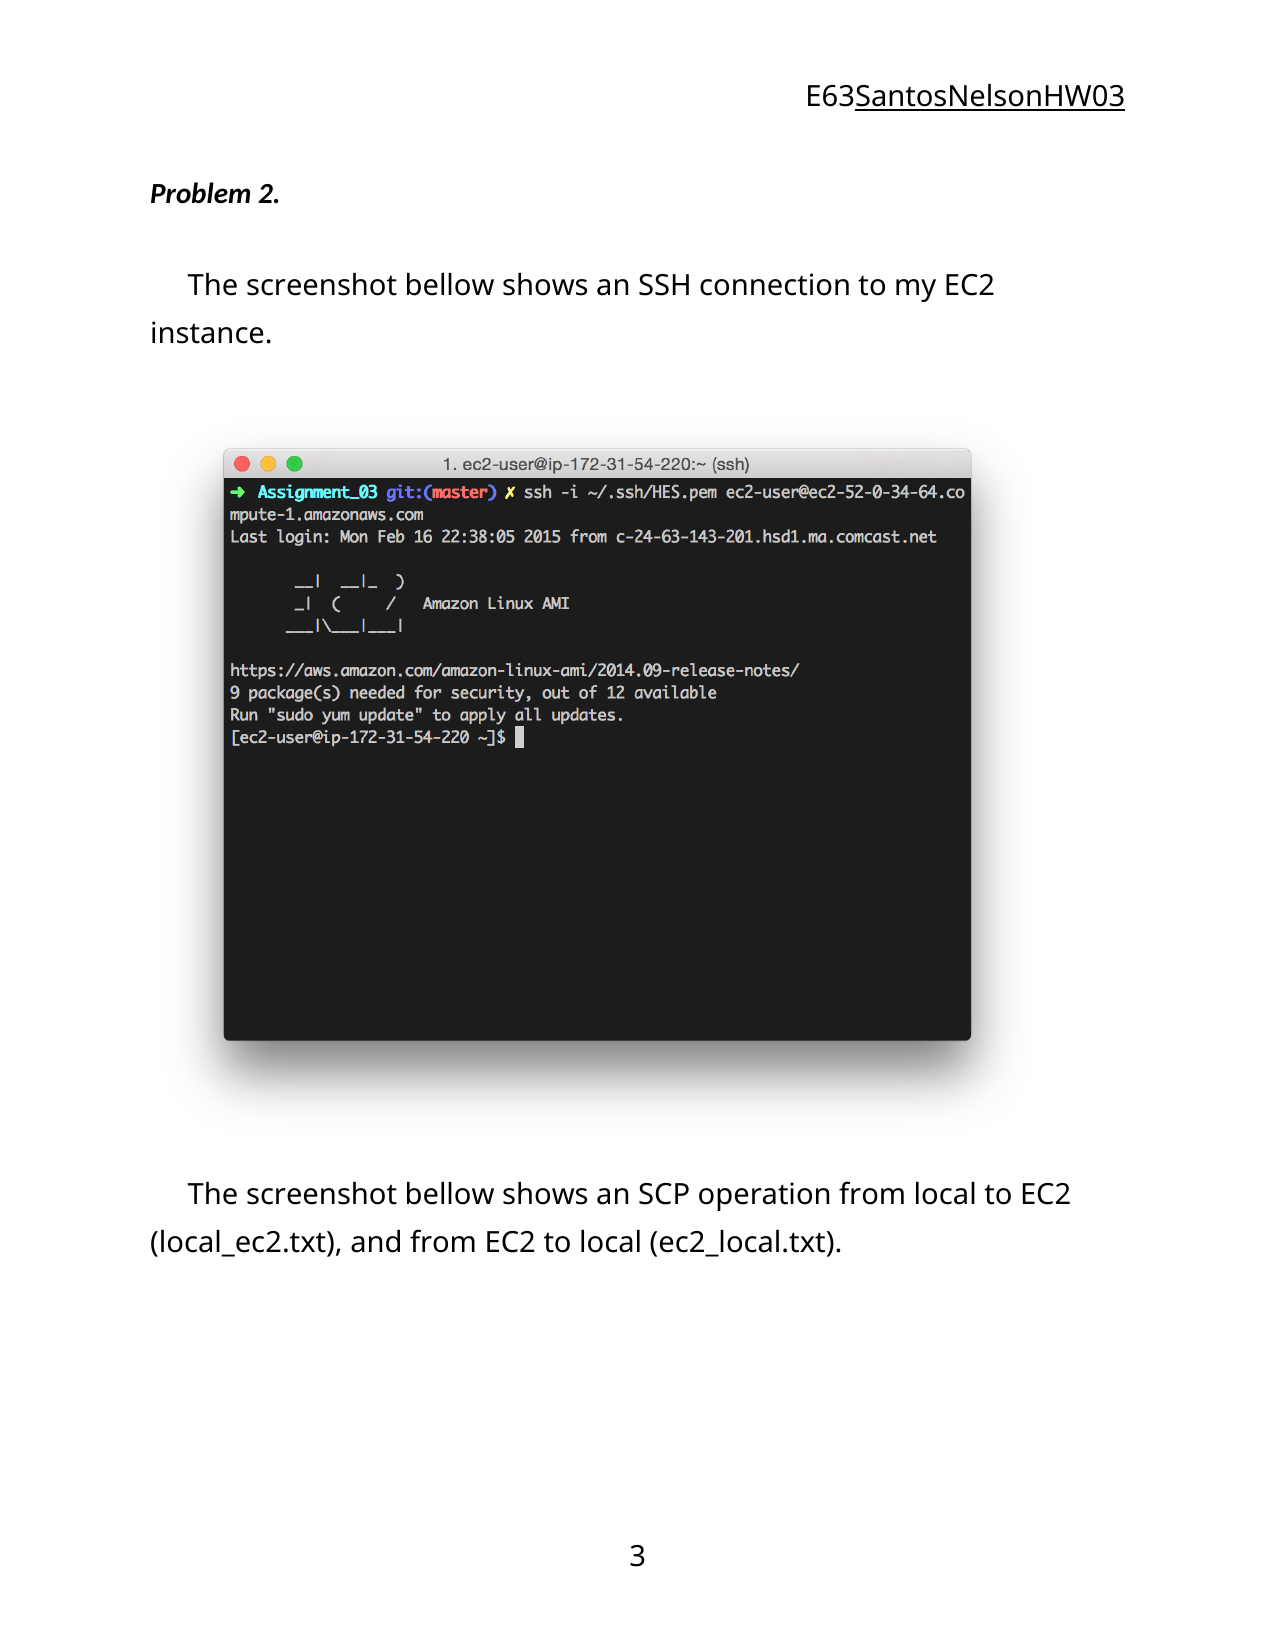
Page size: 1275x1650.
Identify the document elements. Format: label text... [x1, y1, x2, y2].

text The screenshot bellow shows an SCP operation from local to EC2 (local_ec2.txt), and from EC2 to local (ec2_local.txt). [150, 1174, 1125, 1261]
text The screenshot bellow shows an SSH connection to my EC2 instance. [150, 264, 1125, 352]
picture [150, 407, 1044, 1145]
subtitle Problem 2. [150, 175, 1125, 211]
